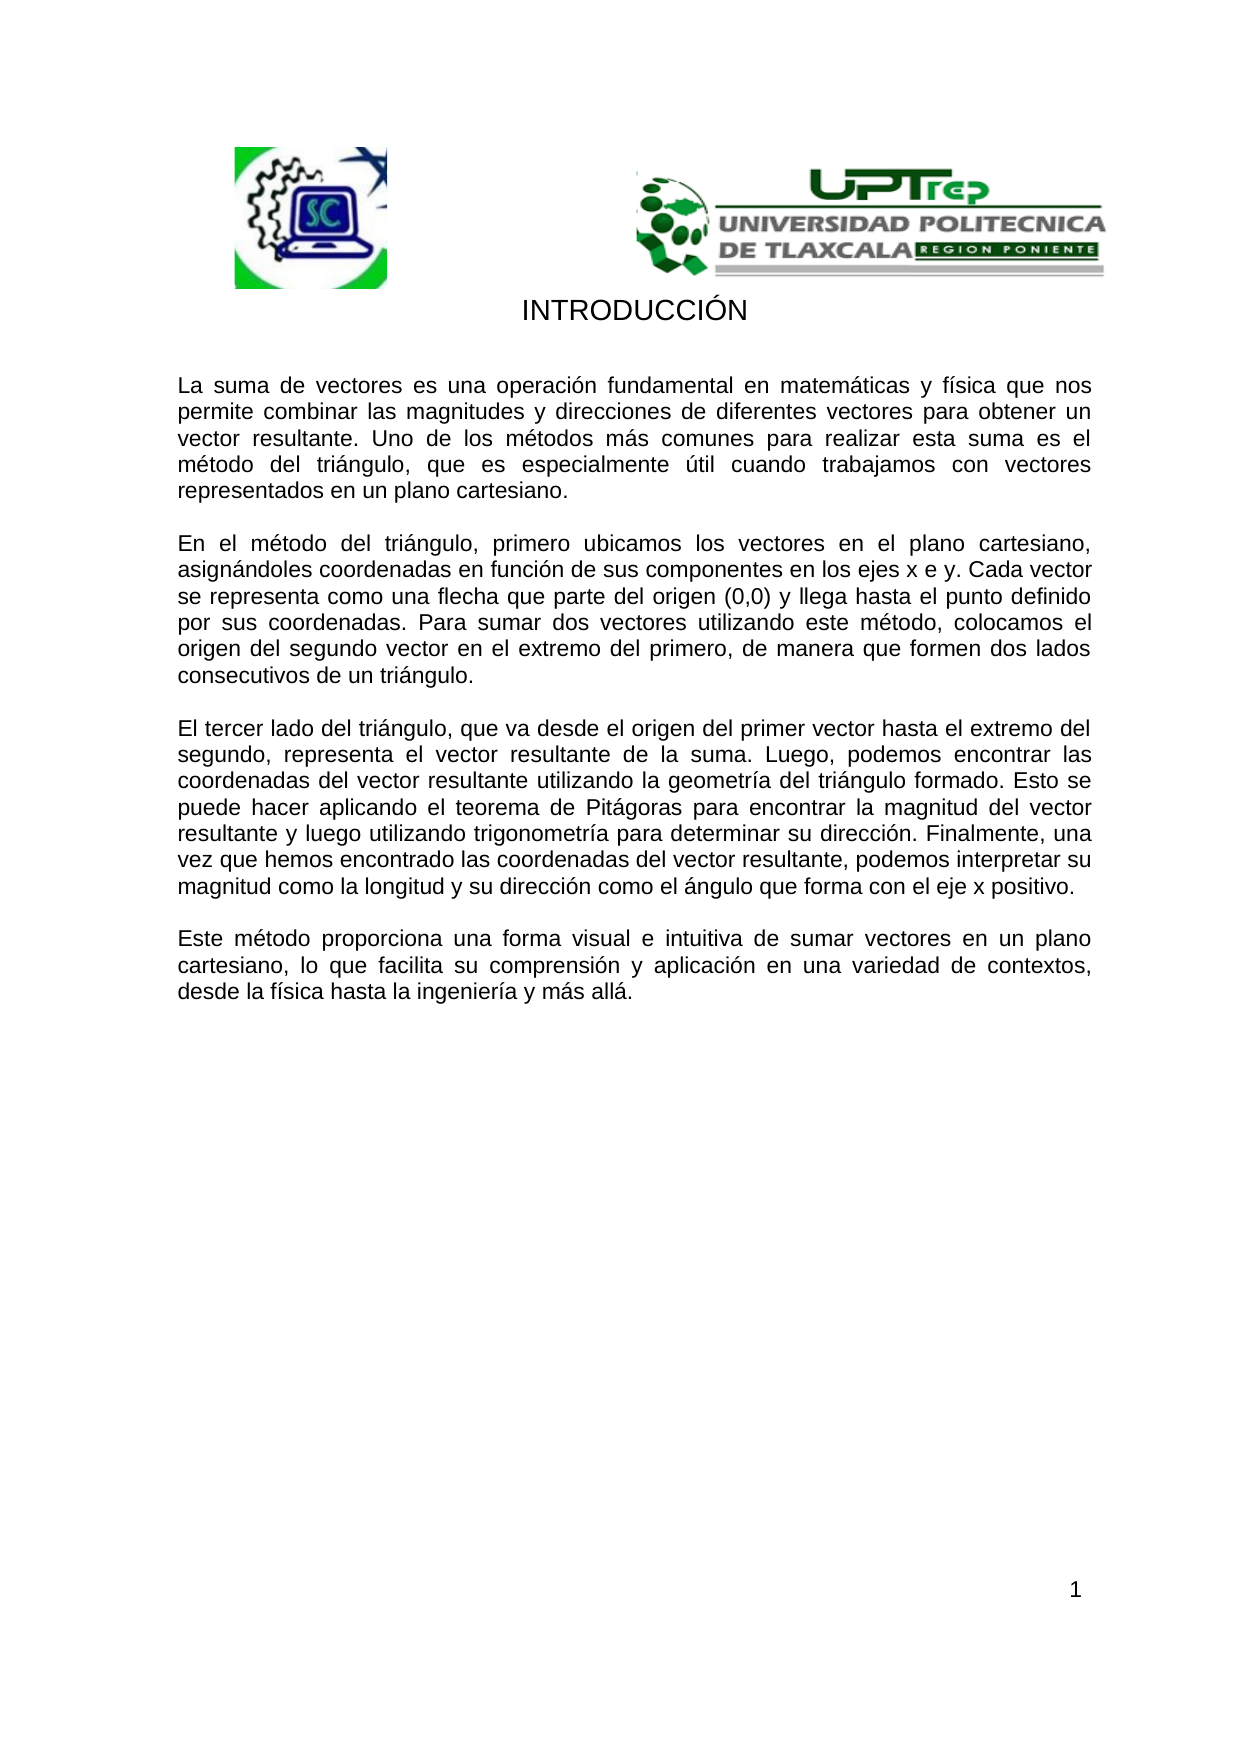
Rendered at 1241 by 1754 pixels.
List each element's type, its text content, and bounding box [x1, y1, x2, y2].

text La suma de vectores es una operación fundamental en matemáticas y física que nos permite combinar las magnitudes y direcciones de diferentes vectores para obtener un vector resultante. Uno de los métodos más comunes para realizar esta suma es el método del triángulo, que es especialmente útil cuando trabajamos con vectores representados en un plano cartesiano. [177, 372, 1092, 504]
picture [636, 125, 1107, 313]
text En el método del triángulo, primero ubicamos los vectores en el plano cartesiano, asignándoles coordenadas en función de sus componentes en los ejes x e y. Cada vector se representa como una flecha que parte del origen (0,0) y llega hasta el punto definido por sus coordenadas. Para sumar dos vectores utilizando este método, colocamos el origen del segundo vector en el extremo del primero, de manera que formen dos lados consecutivos de un triángulo. [177, 530, 1092, 688]
text El tercer lado del triángulo, que va desde el origen del primer vector hasta el extremo del segundo, representa el vector resultante de la suma. Luego, podemos encontrar las coordenadas del vector resultante utilizando la geometría del triángulo formado. Esto se puede hacer aplicando el teorema de Pitágoras para encontrar la magnitud del vector resultante y luego utilizando trigonometría para determinar su dirección. Finalmente, una vez que hemos encontrado las coordenadas del vector resultante, podemos interpretar su magnitud como la longitud y su dirección como el ángulo que forma con el eje x positivo. [177, 714, 1092, 899]
subtitle INTRODUCCIÓN [177, 293, 1092, 326]
text Este método proporciona una forma visual e intuitiva de sumar vectores en un plano cartesiano, lo que facilita su comprensión y aplicación en una variedad de contextos, desde la física hasta la ingeniería y más allá. [177, 925, 1092, 1004]
picture [234, 147, 388, 289]
